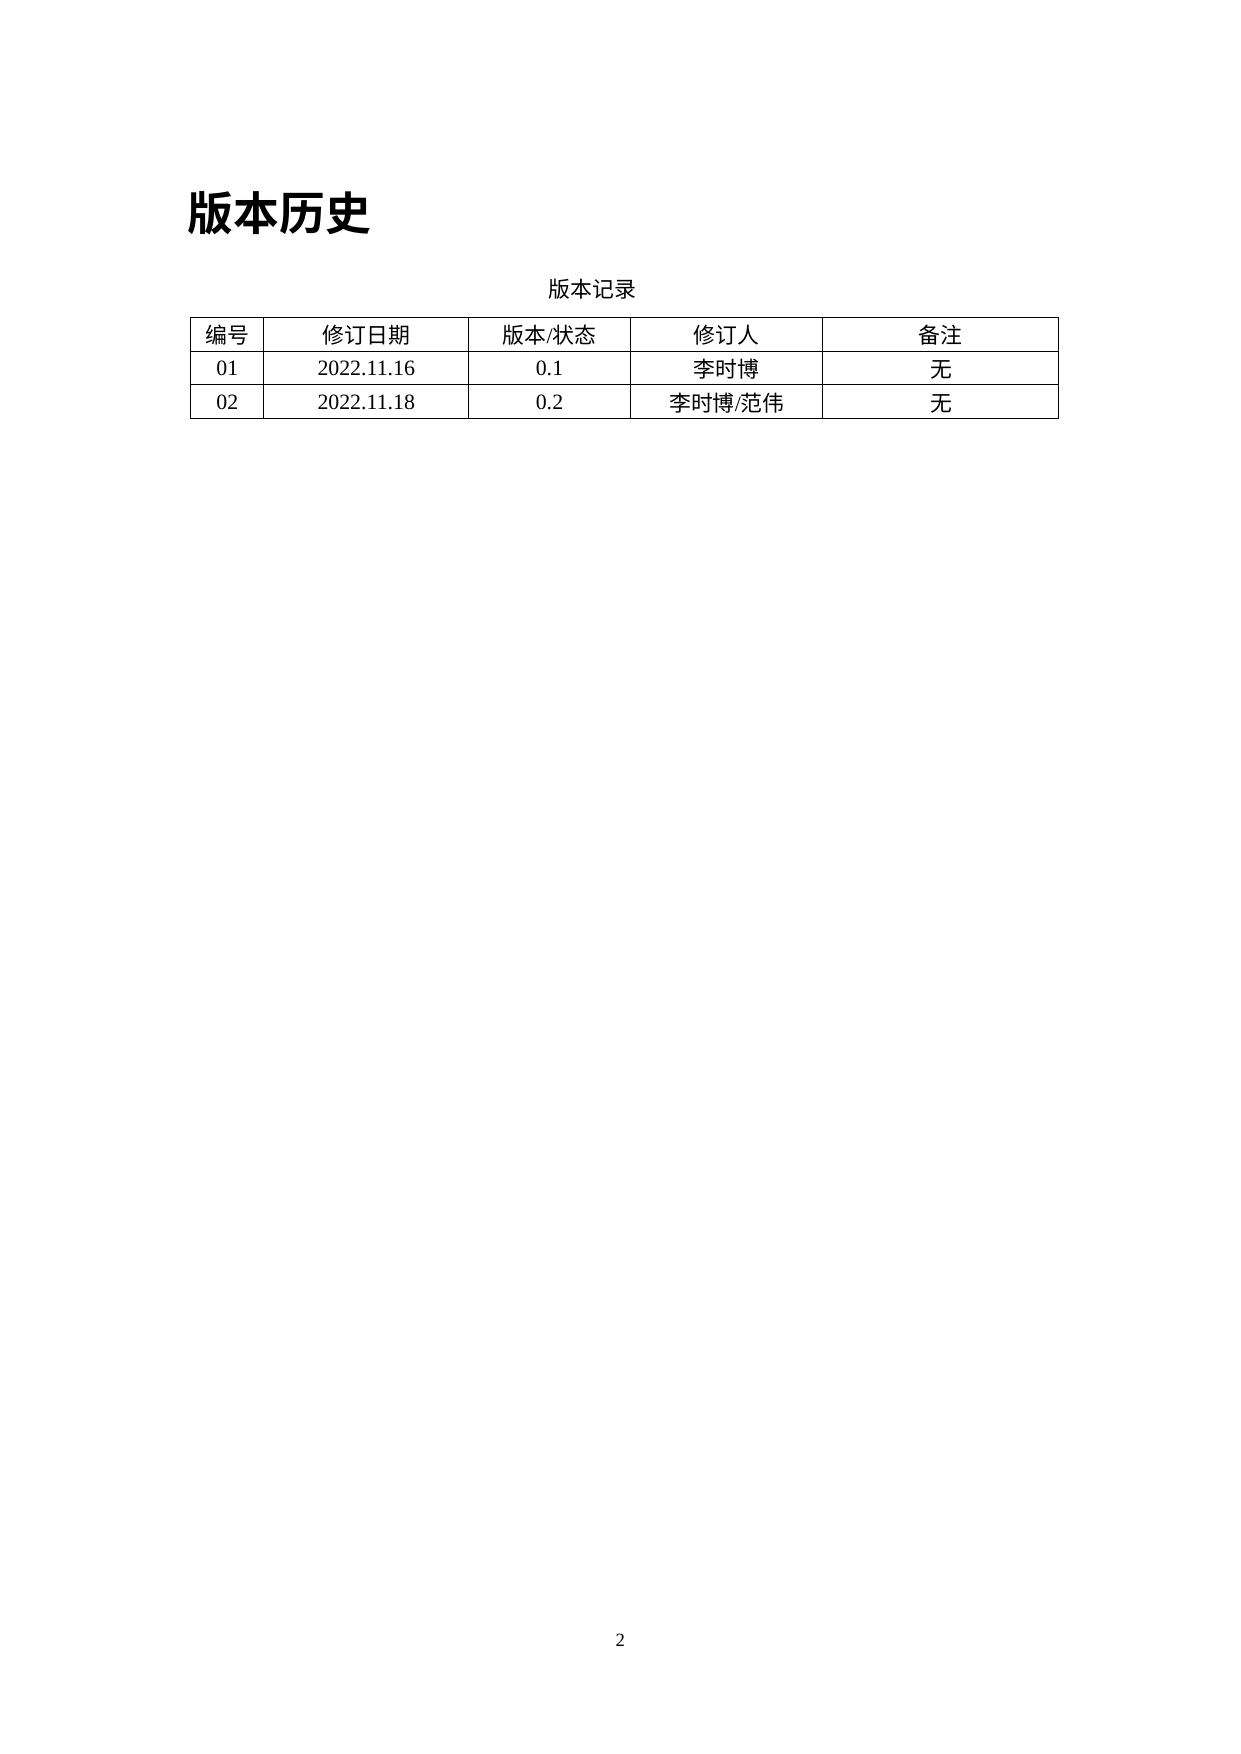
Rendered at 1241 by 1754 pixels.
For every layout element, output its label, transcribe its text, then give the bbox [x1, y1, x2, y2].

table_cell 李时博/范伟 [631, 385, 822, 418]
table_header 版本/状态 [469, 318, 630, 351]
table_header 备注 [823, 318, 1058, 351]
text 版本历史 [187, 162, 1053, 259]
table_header 修订日期 [264, 318, 468, 351]
table_header 修订人 [631, 318, 822, 351]
table_cell 2022.11.16 [264, 352, 468, 384]
table_cell 01 [191, 352, 263, 384]
table_cell 李时博 [631, 352, 822, 384]
table_cell 02 [191, 385, 263, 418]
table_cell 2022.11.18 [264, 385, 468, 418]
table_cell 0.2 [469, 385, 630, 418]
table_cell 0.1 [469, 352, 630, 384]
table_cell 无 [823, 385, 1058, 418]
text 版本记录 [187, 272, 1053, 304]
table_cell 无 [823, 352, 1058, 384]
table_header 编号 [191, 318, 263, 351]
